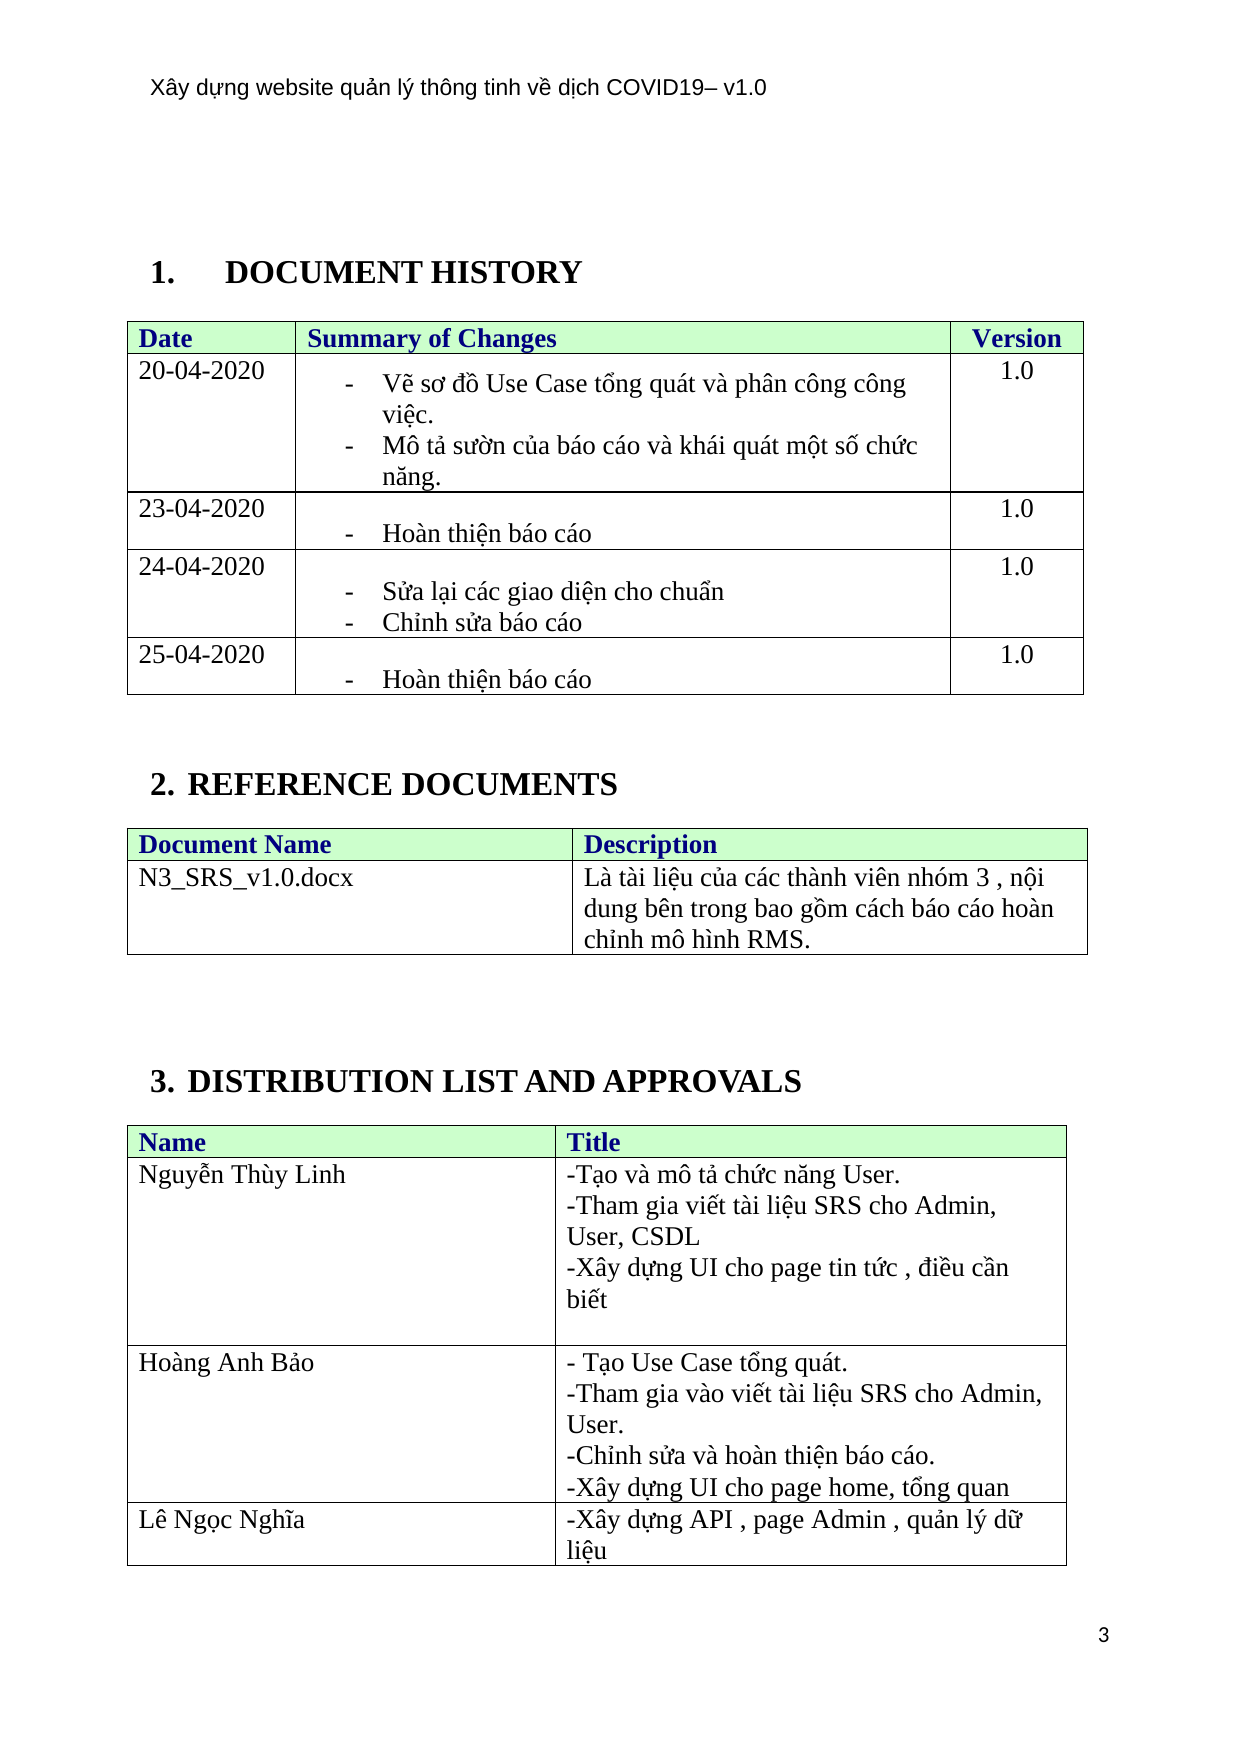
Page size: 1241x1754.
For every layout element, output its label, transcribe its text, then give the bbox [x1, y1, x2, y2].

table_header Summary of Changes [296, 322, 950, 353]
table_cell Hoàn thiện báo cáo [296, 493, 950, 549]
table_header Version [951, 322, 1083, 353]
table_cell -Tạo và mô tả chức năng User. -Tham gia viết tài liệu SRS cho Admin, User, CSDL -Xây dựng UI cho page tin tức , điều cần biết [556, 1158, 1066, 1345]
table_cell Hoàn thiện báo cáo [296, 638, 950, 694]
table_header Date [128, 322, 295, 353]
table_cell 1.0 [951, 638, 1083, 694]
table_cell 1.0 [951, 354, 1083, 491]
table_cell 24-04-2020 [128, 550, 295, 637]
table_cell Vẽ sơ đồ Use Case tổng quát và phân công công việc. Mô tả sườn của báo cáo và khái quát một số chức năng. [296, 354, 950, 491]
table_cell 25-04-2020 [128, 638, 295, 694]
table_cell - Tạo Use Case tổng quát. -Tham gia vào viết tài liệu SRS cho Admin, User. -Chỉnh sửa và hoàn thiện báo cáo. -Xây dựng UI cho page home, tổng quan [556, 1346, 1066, 1502]
table_cell 1.0 [951, 493, 1083, 549]
subtitle 1. DOCUMENT HISTORY [150, 252, 1109, 290]
table_cell 1.0 [951, 550, 1083, 637]
table_cell 23-04-2020 [128, 493, 295, 549]
table_cell 20-04-2020 [128, 354, 295, 491]
table_header Name [128, 1126, 555, 1157]
table_header Description [573, 829, 1087, 860]
table_header Title [556, 1126, 1066, 1157]
subtitle 2. REFERENCE DOCUMENTS [150, 764, 1109, 803]
subtitle 3. DISTRIBUTION LIST AND APPROVALS [150, 1062, 1109, 1100]
table_cell Hoàng Anh Bảo [128, 1346, 555, 1502]
table_cell N3_SRS_v1.0.docx [128, 861, 572, 954]
table_header Document Name [128, 829, 572, 860]
table_cell Sửa lại các giao diện cho chuẩn Chỉnh sửa báo cáo [296, 550, 950, 637]
table_cell Nguyễn Thùy Linh [128, 1158, 555, 1345]
table_cell Là tài liệu của các thành viên nhóm 3 , nội dung bên trong bao gồm cách báo cáo hoàn chỉnh mô hình RMS. [573, 861, 1087, 954]
table_cell Lê Ngọc Nghĩa [128, 1503, 555, 1565]
table_cell -Xây dựng API , page Admin , quản lý dữ liệu [556, 1503, 1066, 1565]
